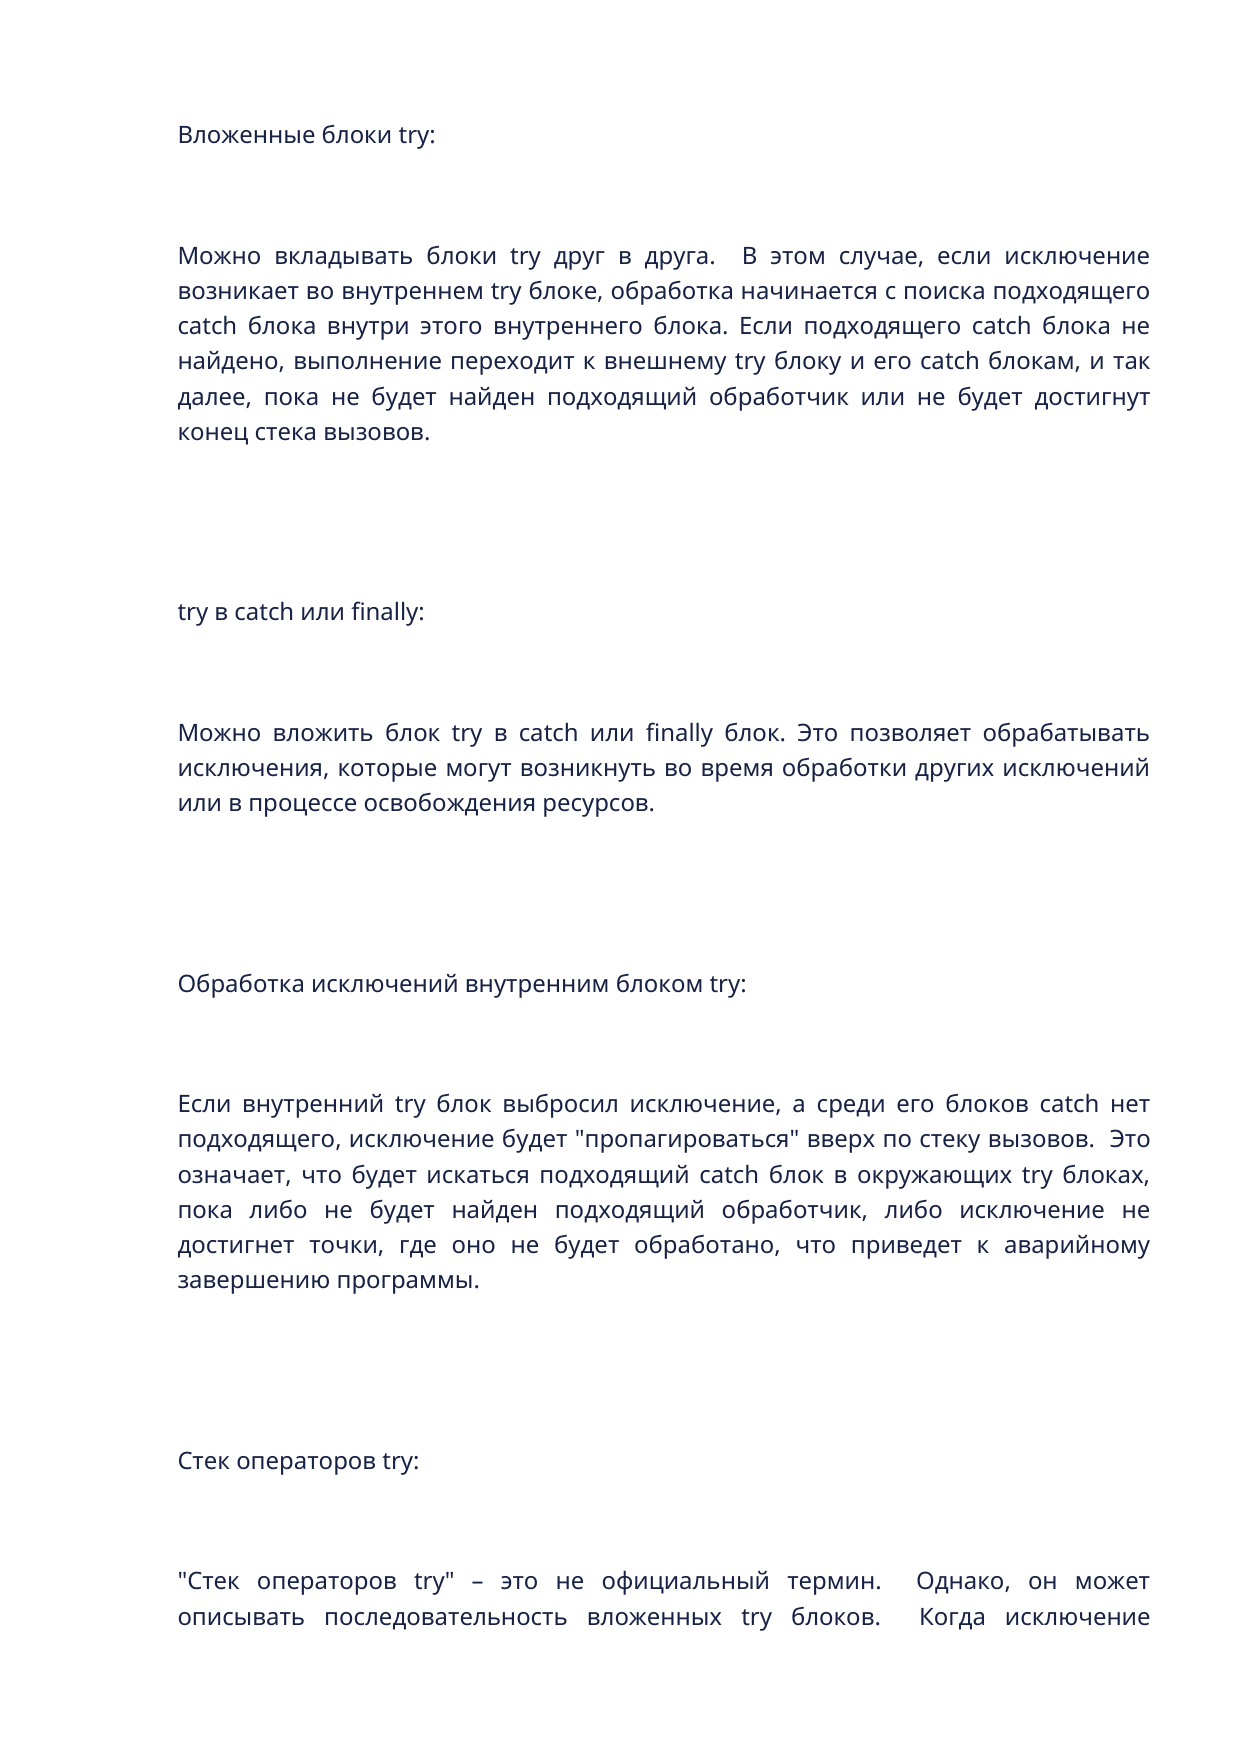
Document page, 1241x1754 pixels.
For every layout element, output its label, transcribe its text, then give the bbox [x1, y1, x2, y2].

text Можно вложить блок try в catch или finally блок. Это позволяет обрабатывать исключения, которые могут возникнуть во время обработки других исключений или в процессе освобождения ресурсов. [177, 716, 1152, 819]
text Стек операторов try: [177, 1444, 1152, 1476]
text Вложенные блоки try: [177, 118, 1152, 151]
text Если внутренний try блок выбросил исключение, а среди его блоков catch нет подходящего, исключение будет "пропагироваться" вверх по стеку вызовов. Это означает, что будет искаться подходящий catch блок в окружающих try блоках, пока либо не будет найден подходящий обработчик, либо исключение не достигнет точки, где оно не будет обработано, что приведет к аварийному завершению программы. [177, 1087, 1152, 1296]
text Можно вкладывать блоки try друг в друга. В этом случае, если исключение возникает во внутреннем try блоке, обработка начинается с поиска подходящего catch блока внутри этого внутреннего блока. Если подходящего catch блока не найдено, выполнение переходит к внешнему try блоку и его catch блокам, и так далее, пока не будет найден подходящий обработчик или не будет достигнут конец стека вызовов. [177, 238, 1152, 447]
text Обработка исключений внутренним блоком try: [177, 967, 1152, 999]
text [177, 1564, 1152, 1632]
text try в catch или finally: [177, 595, 1152, 628]
